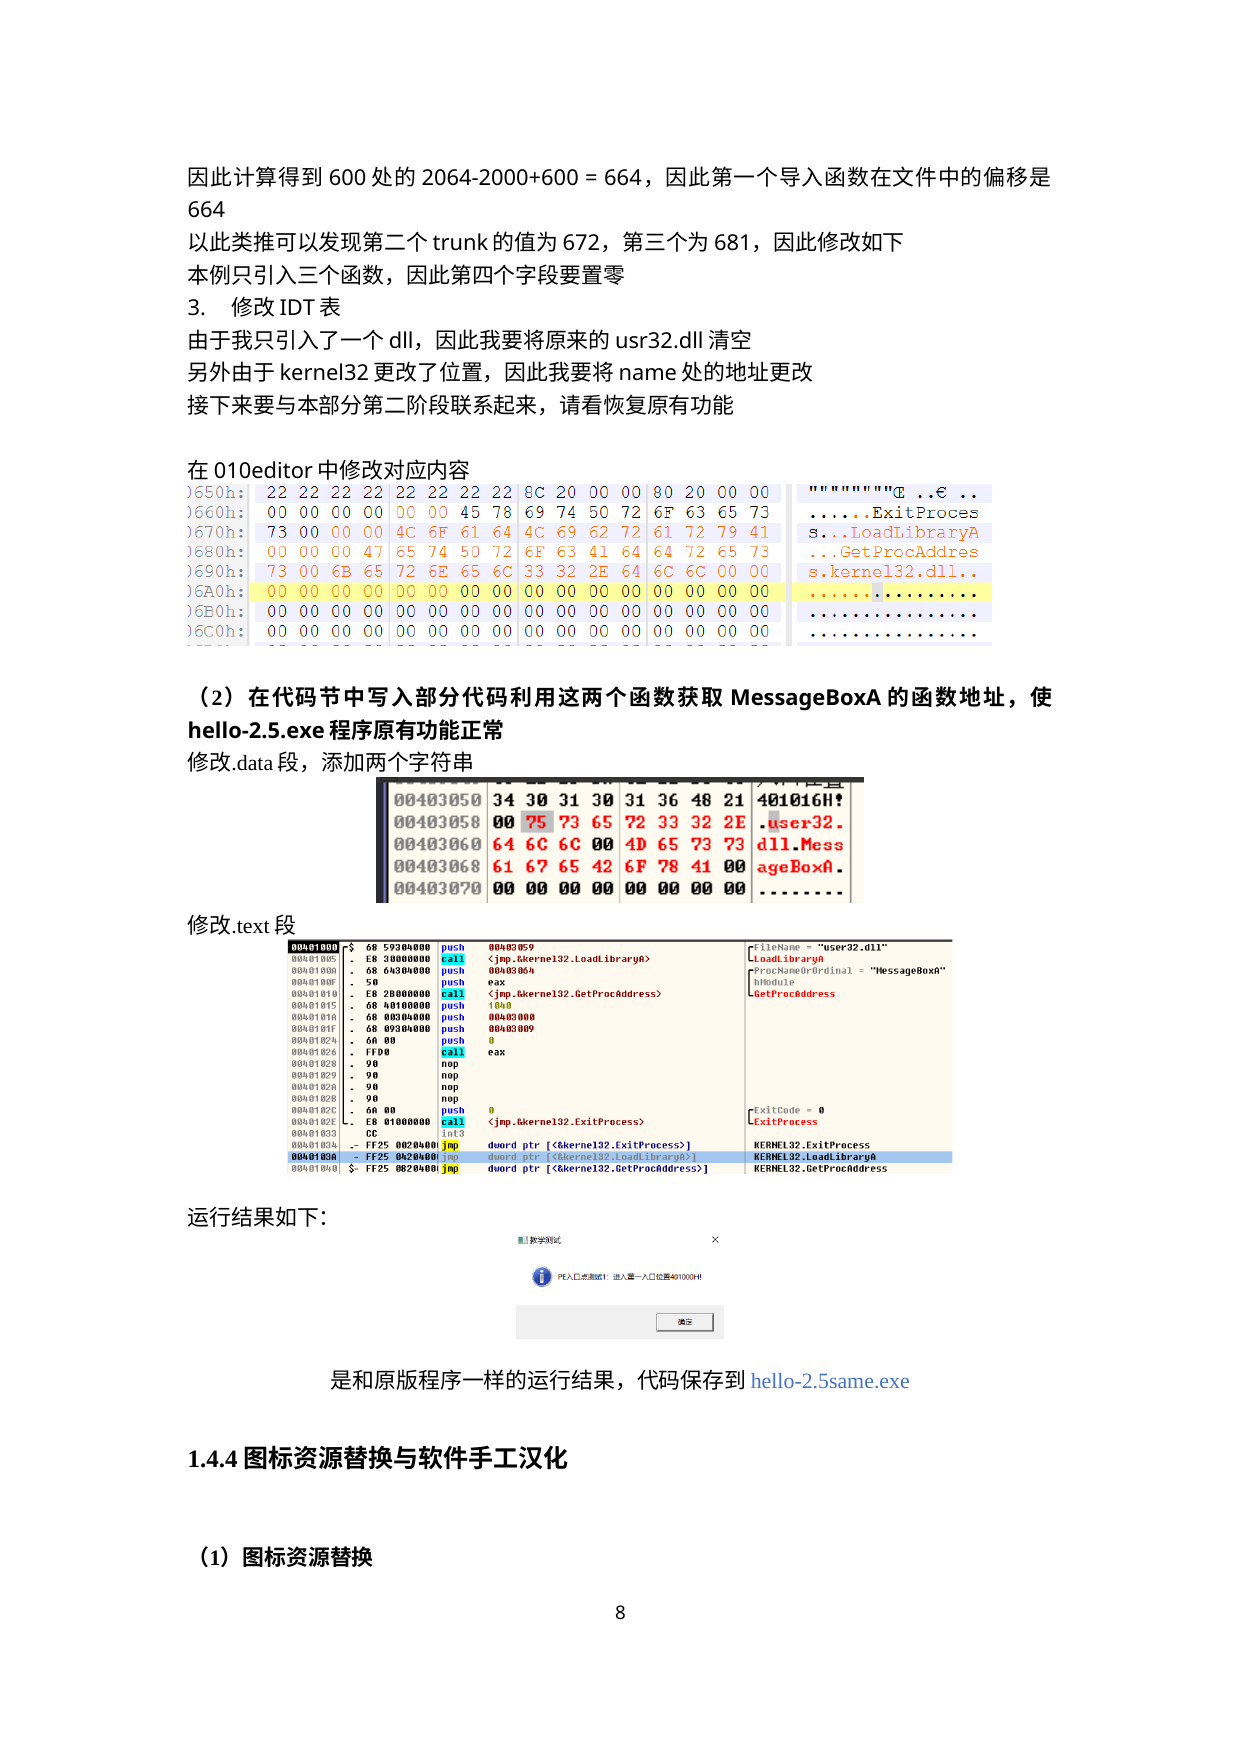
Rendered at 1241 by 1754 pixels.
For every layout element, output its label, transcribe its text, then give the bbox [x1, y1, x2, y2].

picture [187, 484, 1053, 646]
picture [516, 1232, 725, 1339]
text 本例只引入三个函数，因此第四个字段要置零 [187, 257, 1053, 290]
picture [287, 939, 953, 1174]
text 运行结果如下： [187, 1200, 1053, 1232]
text （1）图标资源替换 [187, 1539, 1053, 1572]
text 修改.text段 [187, 907, 1053, 940]
text 以此类推可以发现第二个trunk的值为672，第三个为681，因此修改如下 [187, 225, 1053, 257]
text 由于我只引入了一个dll，因此我要将原来的usr32.dll清空 [187, 322, 1053, 355]
subtitle 1.4.4 图标资源替换与软件手工汉化 [187, 1424, 1053, 1489]
text 3. 修改IDT表 [187, 290, 1053, 322]
text 修改.data段，添加两个字符串 [187, 745, 1053, 777]
text 接下来要与本部分第二阶段联系起来，请看恢复原有功能 [187, 387, 1053, 420]
text 在010editor中修改对应内容 [187, 452, 1053, 484]
text 因此计算得到600处的2064-2000+600 = 664，因此第一个导入函数在文件中的偏移是664 [187, 160, 1053, 225]
text 另外由于kernel32更改了位置，因此我要将name处的地址更改 [187, 355, 1053, 387]
text （2）在代码节中写入部分代码利用这两个函数获取MessageBoxA的函数地址，使hello-2.5.exe程序原有功能正常 [187, 680, 1053, 745]
text 是和原版程序一样的运行结果，代码保存到hello-2.5same.exe [187, 1362, 1053, 1395]
picture [376, 777, 864, 903]
